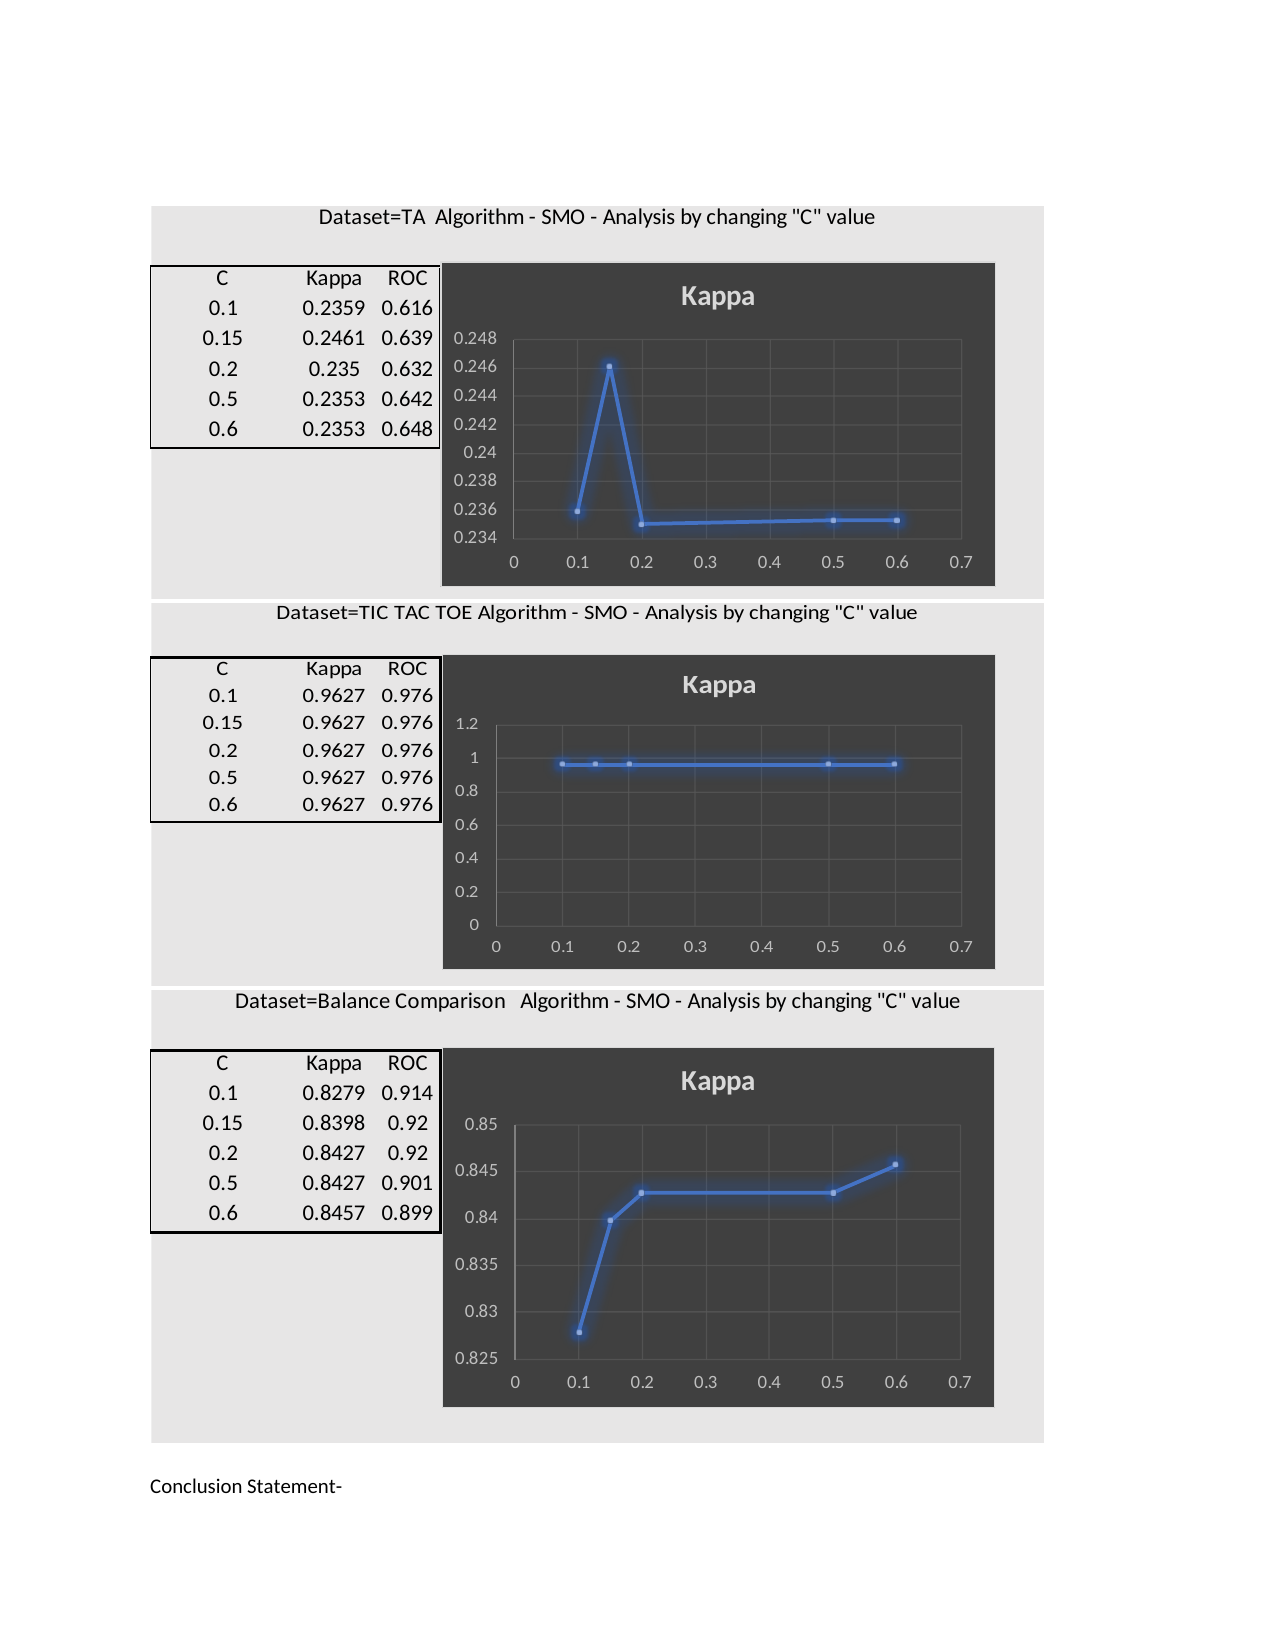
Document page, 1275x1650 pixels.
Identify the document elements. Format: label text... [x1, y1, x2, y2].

text Conclusion Statement- [150, 1474, 1125, 1499]
